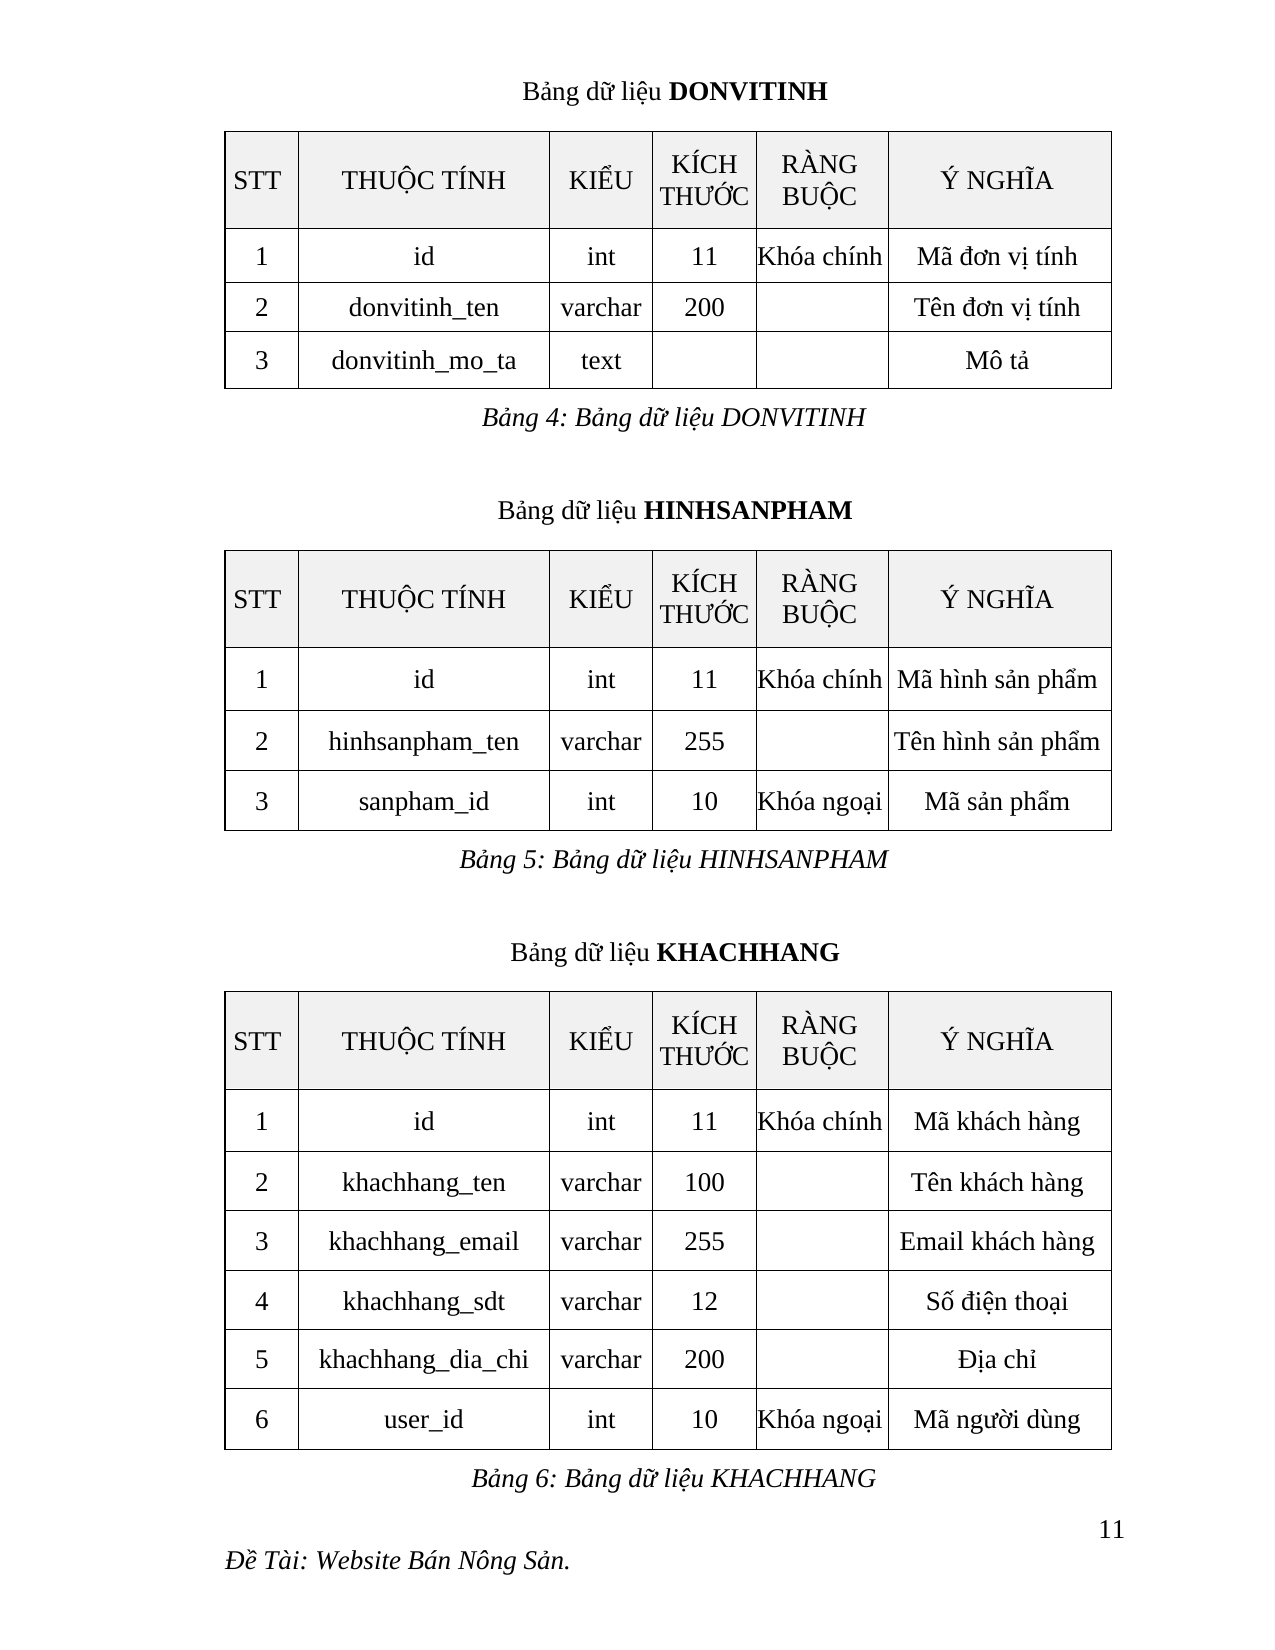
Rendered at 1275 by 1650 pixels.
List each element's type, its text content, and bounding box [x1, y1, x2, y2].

table_cell Mã đơn vị tính [889, 229, 1111, 282]
table_header RÀNG BUỘC [757, 132, 888, 228]
table_cell 200 [653, 283, 756, 331]
table_header STT [226, 551, 298, 647]
table_cell varchar [550, 1271, 652, 1329]
table_cell [757, 1330, 888, 1388]
table_cell 1 [226, 1090, 298, 1151]
table_cell Khóa ngoại [757, 771, 888, 829]
table_header KIỂU [550, 992, 652, 1088]
table_cell 2 [226, 711, 298, 770]
table_header STT [226, 132, 298, 228]
table_cell [757, 283, 888, 331]
table_cell khachhang_dia_chi [299, 1330, 549, 1388]
table_cell Khóa chính [757, 229, 888, 282]
table_cell [757, 711, 888, 770]
table_header THUỘC TÍNH [299, 992, 549, 1088]
table_cell 11 [653, 229, 756, 282]
list Bảng dữ liệu DONVITINH [225, 75, 1125, 106]
table_header KÍCH THƯỚC [653, 132, 756, 228]
table_cell khachhang_email [299, 1211, 549, 1270]
list Bảng 5: Bảng dữ liệu HINHSANPHAM [225, 843, 1125, 874]
table_header RÀNG BUỘC [757, 992, 888, 1088]
table_header KÍCH THƯỚC [653, 992, 756, 1088]
table_cell khachhang_ten [299, 1152, 549, 1210]
table_header THUỘC TÍNH [299, 132, 549, 228]
table_header RÀNG BUỘC [757, 551, 888, 647]
table_header THUỘC TÍNH [299, 551, 549, 647]
table_header Ý NGHĨA [889, 992, 1111, 1088]
table_cell varchar [550, 1330, 652, 1388]
table_header KIỂU [550, 551, 652, 647]
table_cell int [550, 1389, 652, 1449]
table_cell 1 [226, 648, 298, 710]
list Bảng dữ liệu KHACHHANG [225, 936, 1125, 967]
table_cell 5 [226, 1330, 298, 1388]
table_cell int [550, 229, 652, 282]
table_cell sanpham_id [299, 771, 549, 829]
table_cell varchar [550, 1152, 652, 1210]
list Bảng dữ liệu HINHSANPHAM [225, 494, 1125, 525]
table_cell id [299, 1090, 549, 1151]
table_cell 3 [226, 1211, 298, 1270]
table_cell [653, 332, 756, 388]
table_cell text [550, 332, 652, 388]
table_cell Tên khách hàng [889, 1152, 1111, 1210]
table_cell 255 [653, 1211, 756, 1270]
table_cell user_id [299, 1389, 549, 1449]
table_cell [757, 1152, 888, 1210]
list Bảng 4: Bảng dữ liệu DONVITINH [225, 401, 1125, 432]
table_header Ý NGHĨA [889, 551, 1111, 647]
table_cell 200 [653, 1330, 756, 1388]
table_cell 3 [226, 332, 298, 388]
table_cell 2 [226, 283, 298, 331]
table_cell Mã người dùng [889, 1389, 1111, 1449]
table_header Ý NGHĨA [889, 132, 1111, 228]
table_cell Email khách hàng [889, 1211, 1111, 1270]
table_cell Mã sản phẩm [889, 771, 1111, 829]
table_cell Số điện thoại [889, 1271, 1111, 1329]
table_cell 10 [653, 1389, 756, 1449]
table_header STT [226, 992, 298, 1088]
table_cell 11 [653, 648, 756, 710]
table_cell Tên đơn vị tính [889, 283, 1111, 331]
table_cell int [550, 1090, 652, 1151]
table_cell 11 [653, 1090, 756, 1151]
table_cell id [299, 229, 549, 282]
table_cell varchar [550, 1211, 652, 1270]
table_cell Mã hình sản phẩm [889, 648, 1111, 710]
table_cell Mã khách hàng [889, 1090, 1111, 1151]
table_cell Địa chỉ [889, 1330, 1111, 1388]
table_cell 4 [226, 1271, 298, 1329]
table_cell Khóa ngoại [757, 1389, 888, 1449]
table_cell 255 [653, 711, 756, 770]
table_cell [757, 1211, 888, 1270]
table_cell Mô tả [889, 332, 1111, 388]
table_cell 2 [226, 1152, 298, 1210]
table_cell 10 [653, 771, 756, 829]
table_cell donvitinh_ten [299, 283, 549, 331]
list Bảng 6: Bảng dữ liệu KHACHHANG [225, 1462, 1125, 1494]
table_cell Khóa chính [757, 1090, 888, 1151]
table_cell 1 [226, 229, 298, 282]
table_cell donvitinh_mo_ta [299, 332, 549, 388]
table_cell hinhsanpham_ten [299, 711, 549, 770]
table_cell int [550, 648, 652, 710]
table_cell id [299, 648, 549, 710]
table_cell 12 [653, 1271, 756, 1329]
table_cell Tên hình sản phẩm [889, 711, 1111, 770]
table_header KÍCH THƯỚC [653, 551, 756, 647]
table_cell [757, 332, 888, 388]
table_cell varchar [550, 283, 652, 331]
table_header KIỂU [550, 132, 652, 228]
table_cell 100 [653, 1152, 756, 1210]
table_cell int [550, 771, 652, 829]
table_cell Khóa chính [757, 648, 888, 710]
table_cell varchar [550, 711, 652, 770]
table_cell khachhang_sdt [299, 1271, 549, 1329]
table_cell 3 [226, 771, 298, 829]
table_cell [757, 1271, 888, 1329]
table_cell 6 [226, 1389, 298, 1449]
